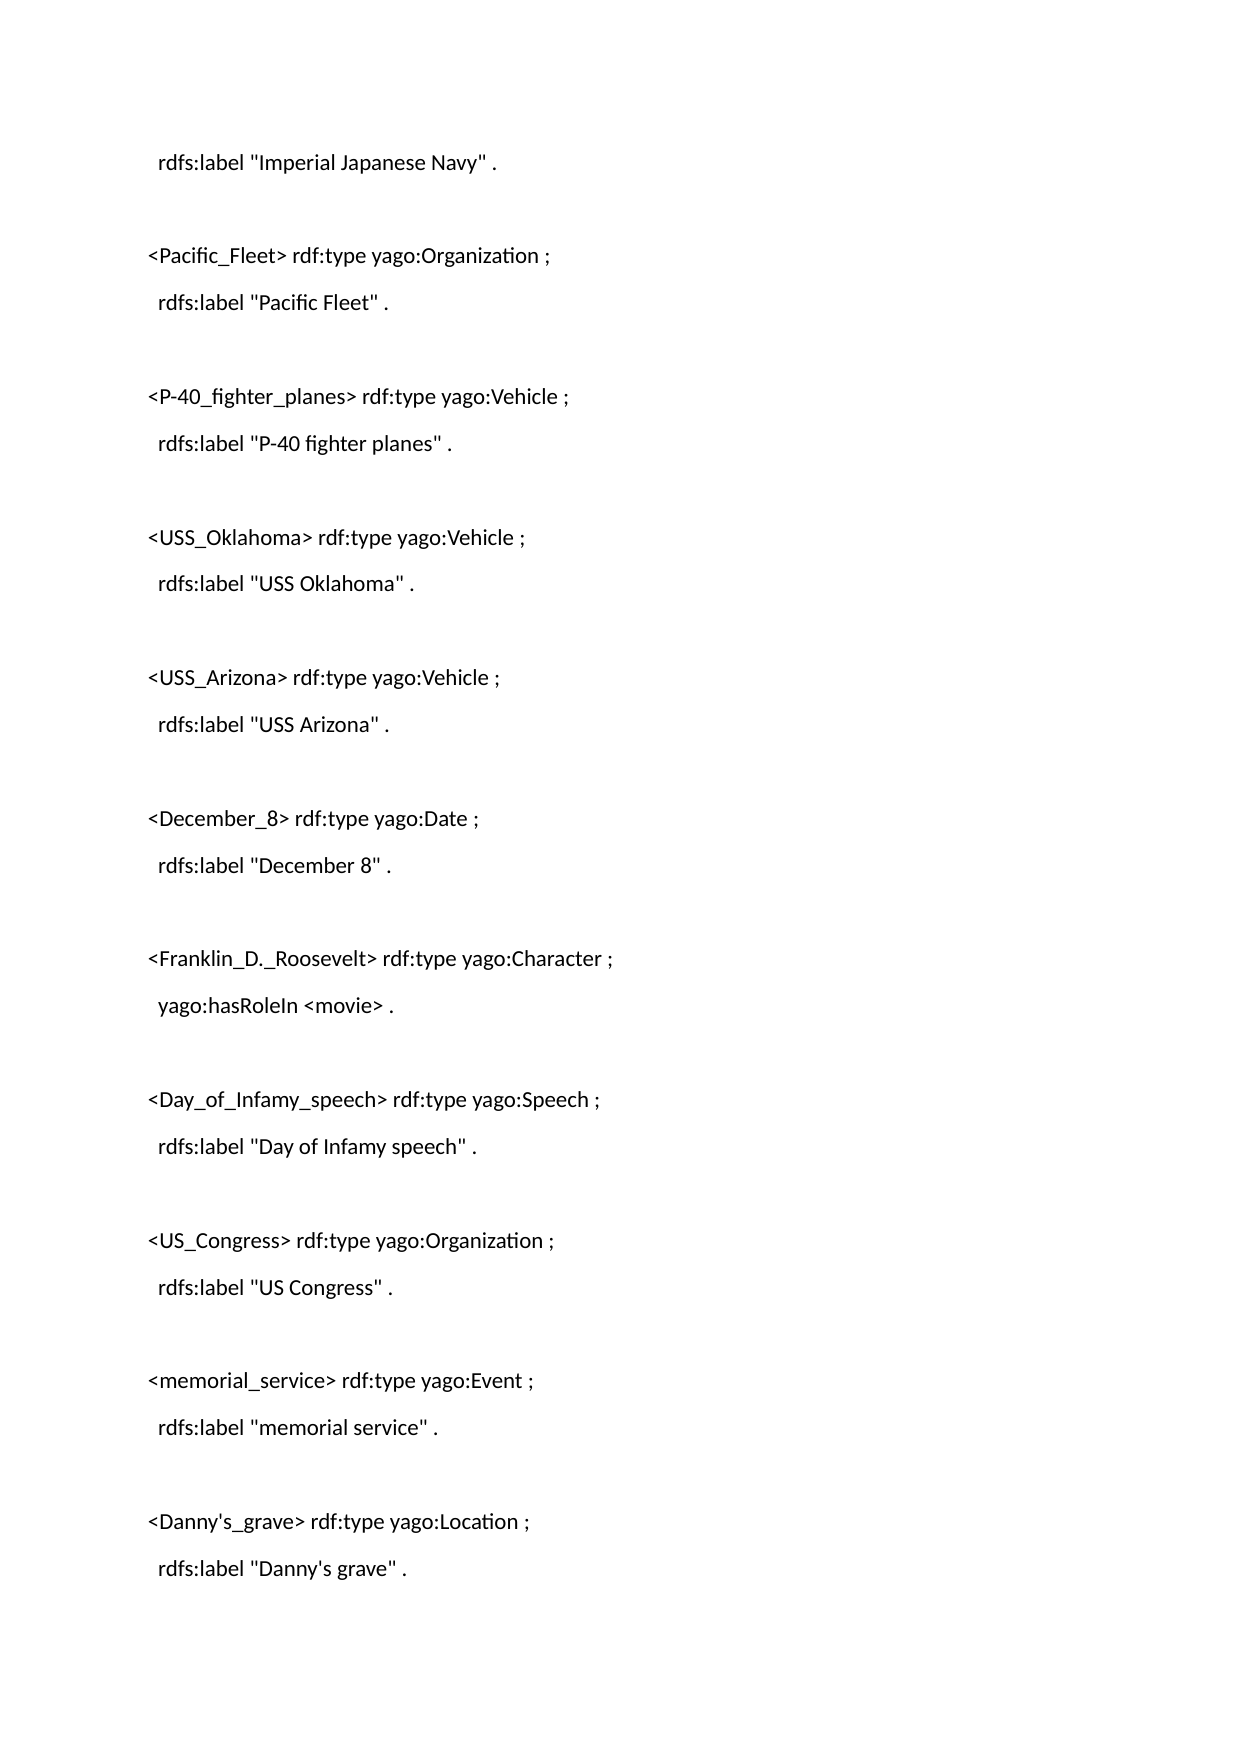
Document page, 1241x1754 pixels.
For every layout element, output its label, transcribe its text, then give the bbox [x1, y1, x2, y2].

text <memorial_service> rdf:type yago:Event ; [148, 1366, 1093, 1394]
text rdfs:label "Imperial Japanese Navy" . [148, 148, 1093, 176]
text rdfs:label "memorial service" . [148, 1413, 1093, 1441]
text <Franklin_D._Roosevelt> rdf:type yago:Character ; [148, 944, 1093, 972]
text rdfs:label "Pacific Fleet" . [148, 288, 1093, 316]
text rdfs:label "US Congress" . [148, 1273, 1093, 1301]
text <Danny's_grave> rdf:type yago:Location ; [148, 1507, 1093, 1535]
text rdfs:label "USS Arizona" . [148, 710, 1093, 738]
text <US_Congress> rdf:type yago:Organization ; [148, 1226, 1093, 1254]
text <USS_Arizona> rdf:type yago:Vehicle ; [148, 663, 1093, 691]
text rdfs:label "USS Oklahoma" . [148, 569, 1093, 597]
text <USS_Oklahoma> rdf:type yago:Vehicle ; [148, 523, 1093, 551]
text rdfs:label "P-40 fighter planes" . [148, 429, 1093, 457]
text <P-40_fighter_planes> rdf:type yago:Vehicle ; [148, 382, 1093, 410]
text <Pacific_Fleet> rdf:type yago:Organization ; [148, 241, 1093, 269]
text rdfs:label "Day of Infamy speech" . [148, 1132, 1093, 1160]
text <Day_of_Infamy_speech> rdf:type yago:Speech ; [148, 1085, 1093, 1113]
text yago:hasRoleIn <movie> . [148, 991, 1093, 1019]
text rdfs:label "Danny's grave" . [148, 1554, 1093, 1582]
text rdfs:label "December 8" . [148, 851, 1093, 879]
text <December_8> rdf:type yago:Date ; [148, 804, 1093, 832]
